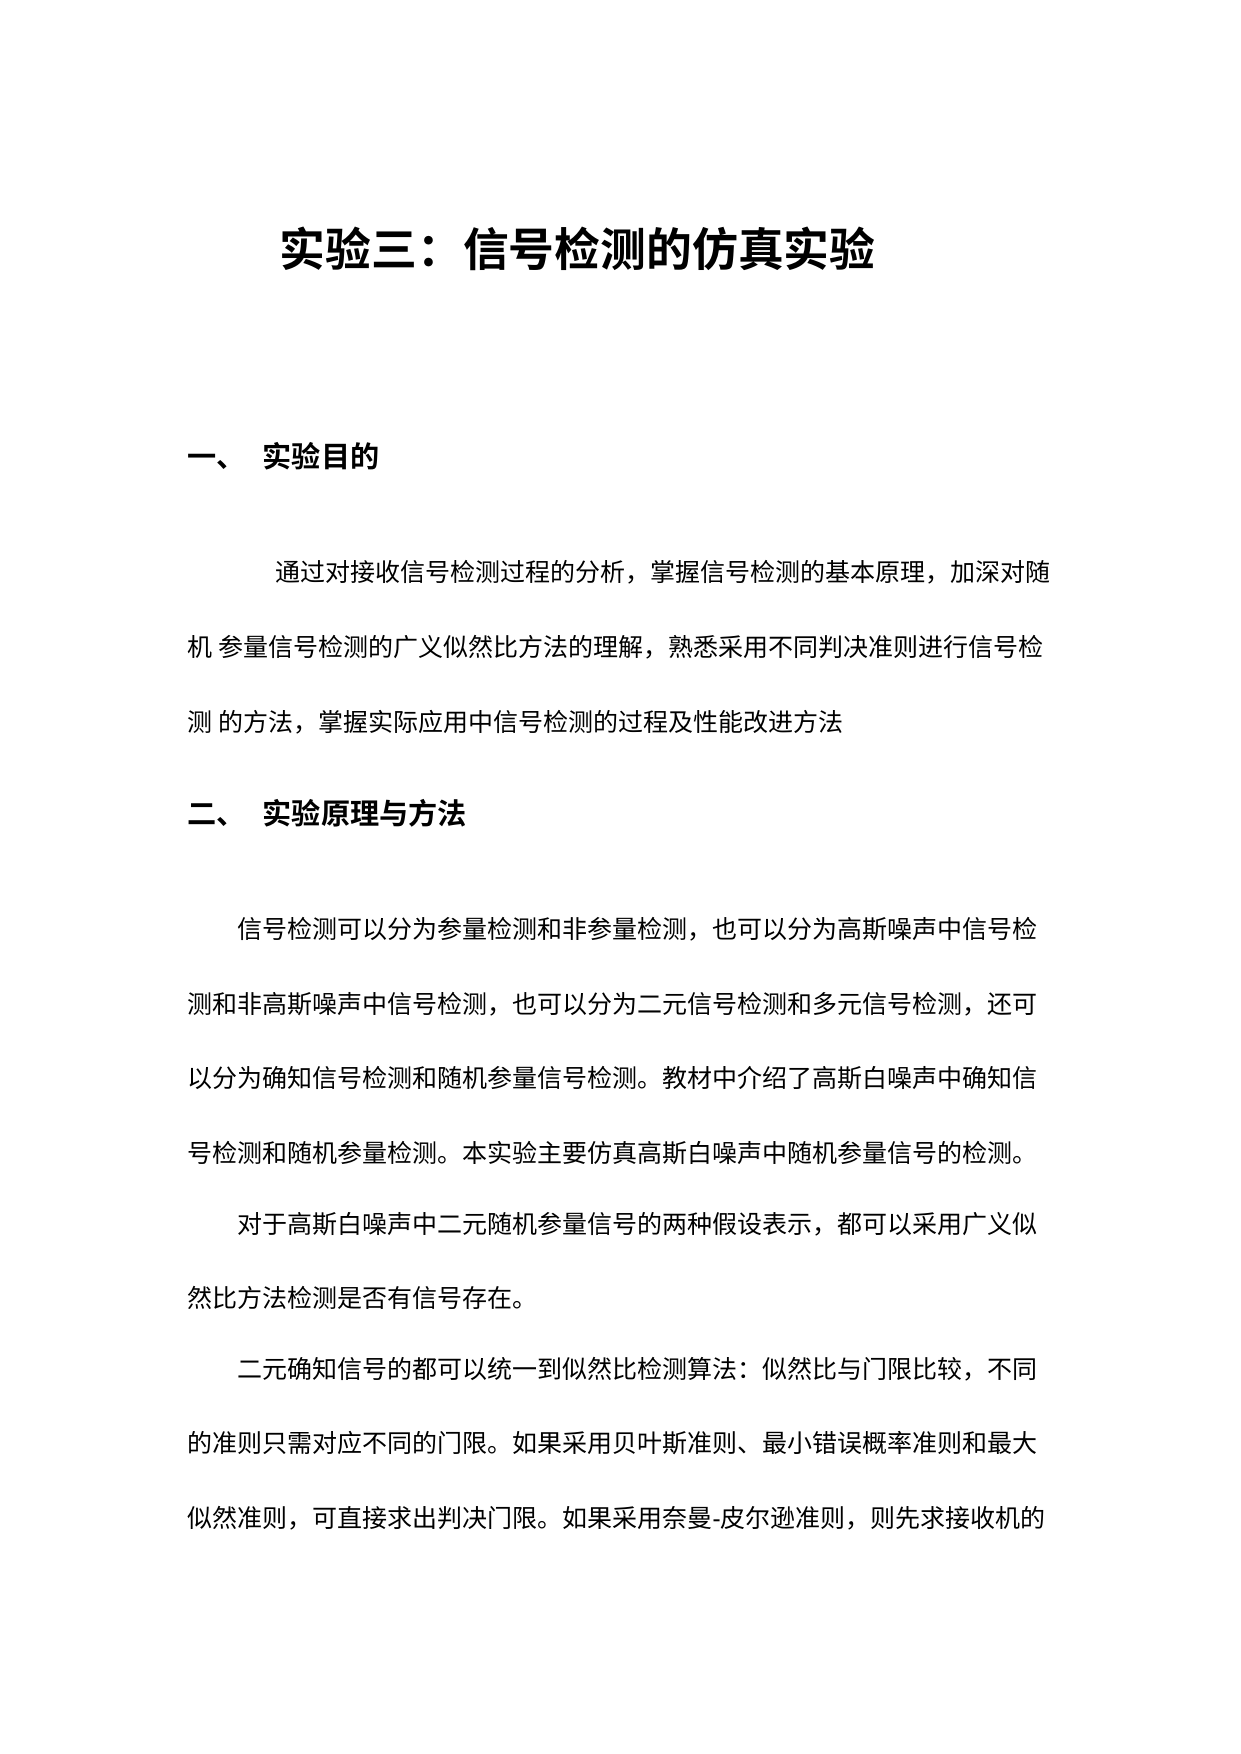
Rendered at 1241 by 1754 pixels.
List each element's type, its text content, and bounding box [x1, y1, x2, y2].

text 对于高斯白噪声中二元随机参量信号的两种假设表示，都可以采用广义似然比方法检测是否有信号存在。 [187, 1190, 1053, 1329]
subtitle 实验目的 [187, 422, 1053, 487]
subtitle 实验原理与方法 [187, 779, 1053, 844]
text 信号检测可以分为参量检测和非参量检测，也可以分为高斯噪声中信号检测和非高斯噪声中信号检测，也可以分为二元信号检测和多元信号检测，还可以分为确知信号检测和随机参量信号检测。教材中介绍了高斯白噪声中确知信号检测和随机参量检测。本实验主要仿真高斯白噪声中随机参量信号的检测。 [187, 895, 1053, 1184]
subtitle 实验三：信号检测的仿真实验 [187, 197, 1053, 295]
text 通过对接收信号检测过程的分析，掌握信号检测的基本原理，加深对随机 参量信号检测的广义似然比方法的理解，熟悉采用不同判决准则进行信号检测 的方法，掌握实际应用中信号检测的过程及性能改进方法 [187, 538, 1053, 753]
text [187, 1335, 1053, 1549]
